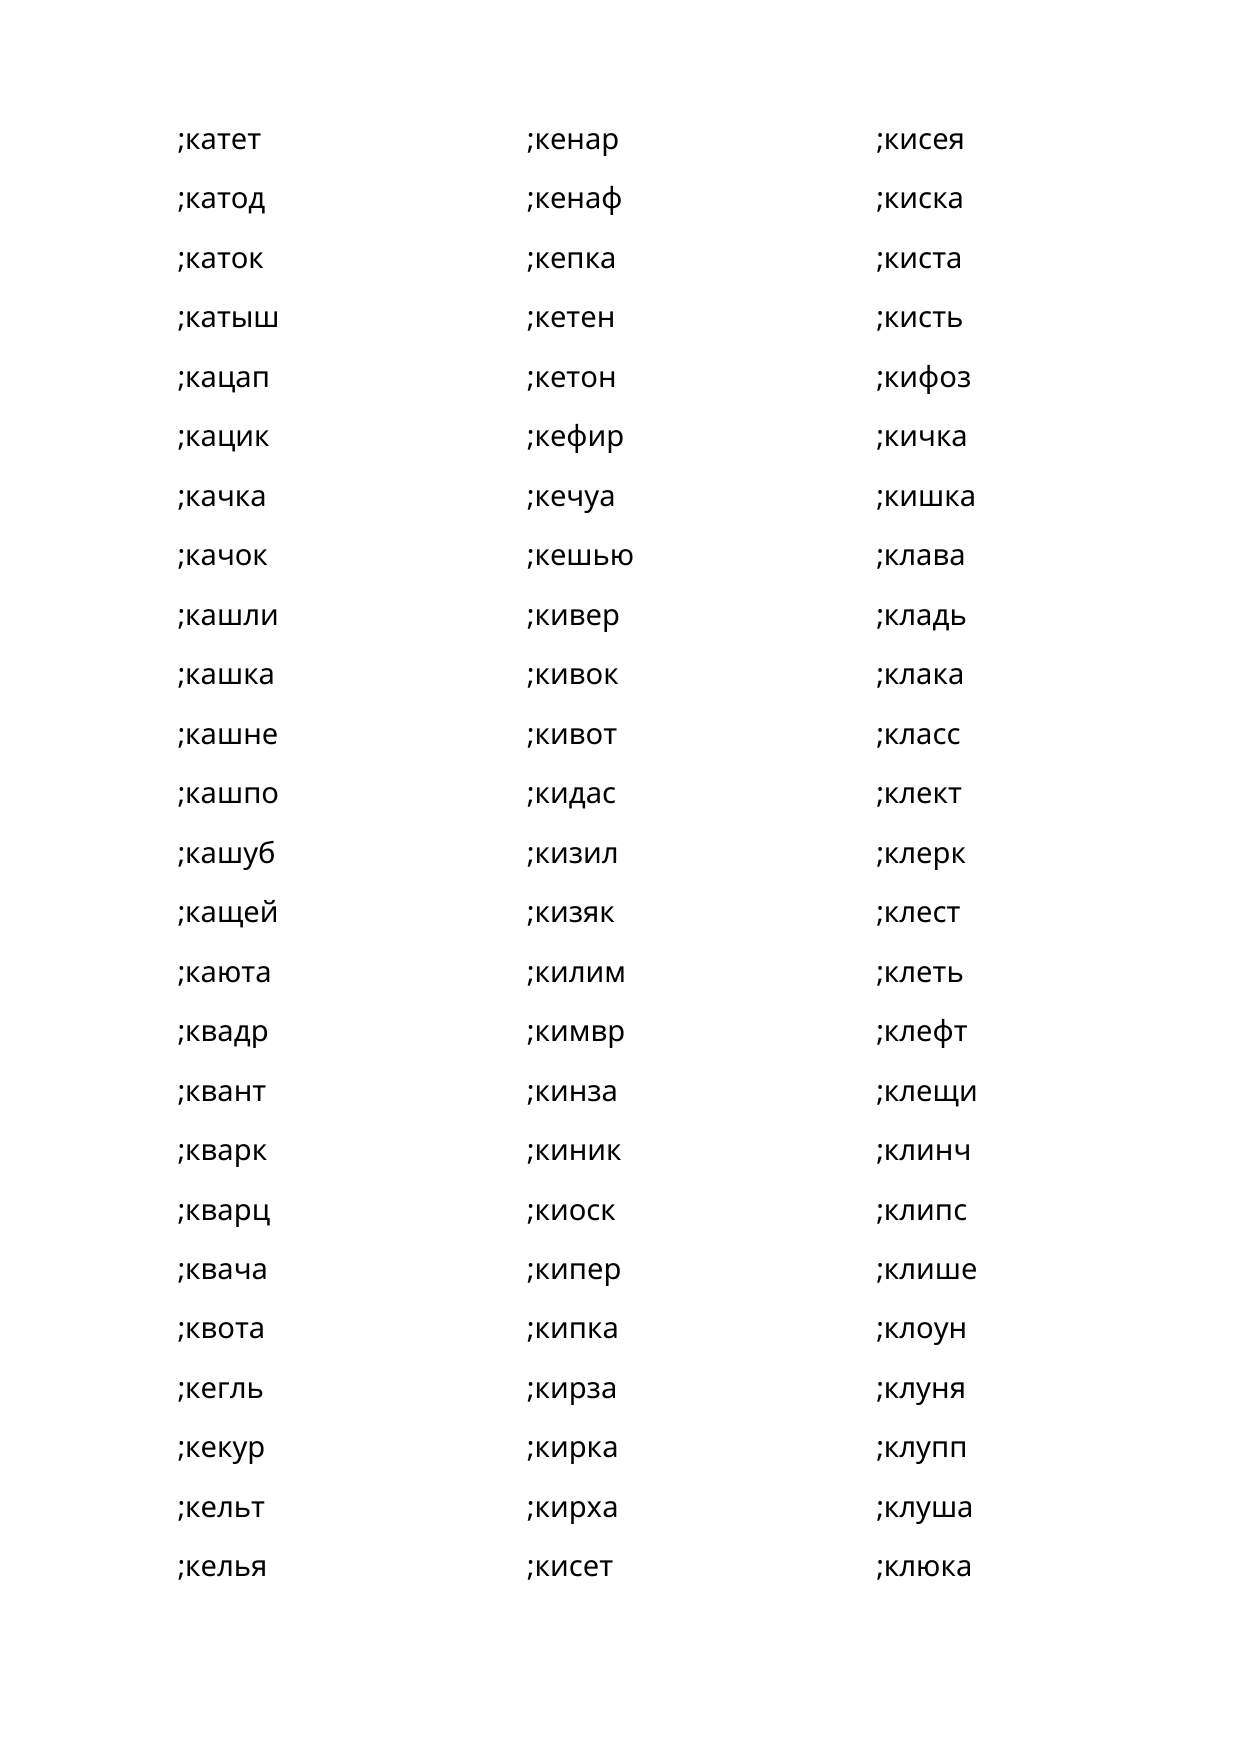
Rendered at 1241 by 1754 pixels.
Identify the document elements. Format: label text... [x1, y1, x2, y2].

text ;кефир [527, 416, 802, 455]
text ;кичка [876, 416, 1152, 455]
text ;киник [527, 1129, 802, 1169]
text ;киоск [527, 1189, 802, 1228]
text ;кекур [177, 1427, 453, 1466]
text ;кисть [876, 297, 1152, 336]
text ;клект [876, 772, 1152, 812]
text ;кварк [177, 1129, 453, 1169]
text ;клерк [876, 832, 1152, 872]
text ;кащей [177, 891, 453, 931]
text ;клупп [876, 1427, 1152, 1466]
text ;кинза [527, 1070, 802, 1109]
text ;кешью [527, 534, 802, 574]
text ;кельт [177, 1486, 453, 1526]
text ;каюта [177, 951, 453, 991]
text ;клефт [876, 1010, 1152, 1050]
text ;клипс [876, 1189, 1152, 1228]
text ;кашне [177, 713, 453, 753]
text ;квота [177, 1308, 453, 1347]
text ;клише [876, 1248, 1152, 1288]
text ;кирза [527, 1367, 802, 1407]
text ;клещи [876, 1070, 1152, 1109]
text ;кашпо [177, 772, 453, 812]
text ;киска [876, 178, 1152, 217]
text ;клеть [876, 951, 1152, 991]
text ;кивок [527, 653, 802, 693]
text ;кашка [177, 653, 453, 693]
text ;кенаф [527, 178, 802, 217]
text ;качок [177, 534, 453, 574]
text ;катод [177, 178, 453, 217]
text ;кашли [177, 594, 453, 634]
text ;кегль [177, 1367, 453, 1407]
text ;класс [876, 713, 1152, 753]
text ;кацап [177, 356, 453, 396]
text ;кепка [527, 237, 802, 277]
text ;кечуа [527, 475, 802, 515]
text ;клака [876, 653, 1152, 693]
text ;кенар [527, 118, 802, 158]
text ;катет [177, 118, 453, 158]
text ;кисея [876, 118, 1152, 158]
text ;клуша [876, 1486, 1152, 1526]
text ;катыш [177, 297, 453, 336]
text ;кипер [527, 1248, 802, 1288]
text ;кирха [527, 1486, 802, 1526]
text ;кладь [876, 594, 1152, 634]
text ;клава [876, 534, 1152, 574]
text ;кидас [527, 772, 802, 812]
text ;клюка [876, 1546, 1152, 1585]
text ;киста [876, 237, 1152, 277]
text ;кипка [527, 1308, 802, 1347]
text ;кишка [876, 475, 1152, 515]
text ;квант [177, 1070, 453, 1109]
text ;кивер [527, 594, 802, 634]
text ;кетон [527, 356, 802, 396]
text ;кизяк [527, 891, 802, 931]
text ;кирка [527, 1427, 802, 1466]
text ;кетен [527, 297, 802, 336]
text ;клест [876, 891, 1152, 931]
text ;кивот [527, 713, 802, 753]
text ;кизил [527, 832, 802, 872]
text ;килим [527, 951, 802, 991]
text ;кифоз [876, 356, 1152, 396]
text ;квадр [177, 1010, 453, 1050]
text ;кисет [527, 1546, 802, 1585]
text ;клоун [876, 1308, 1152, 1347]
text ;клинч [876, 1129, 1152, 1169]
text ;кацик [177, 416, 453, 455]
text ;келья [177, 1546, 453, 1585]
text ;кварц [177, 1189, 453, 1228]
text ;кашуб [177, 832, 453, 872]
text ;клуня [876, 1367, 1152, 1407]
text ;каток [177, 237, 453, 277]
text ;квача [177, 1248, 453, 1288]
text ;качка [177, 475, 453, 515]
text ;кимвр [527, 1010, 802, 1050]
